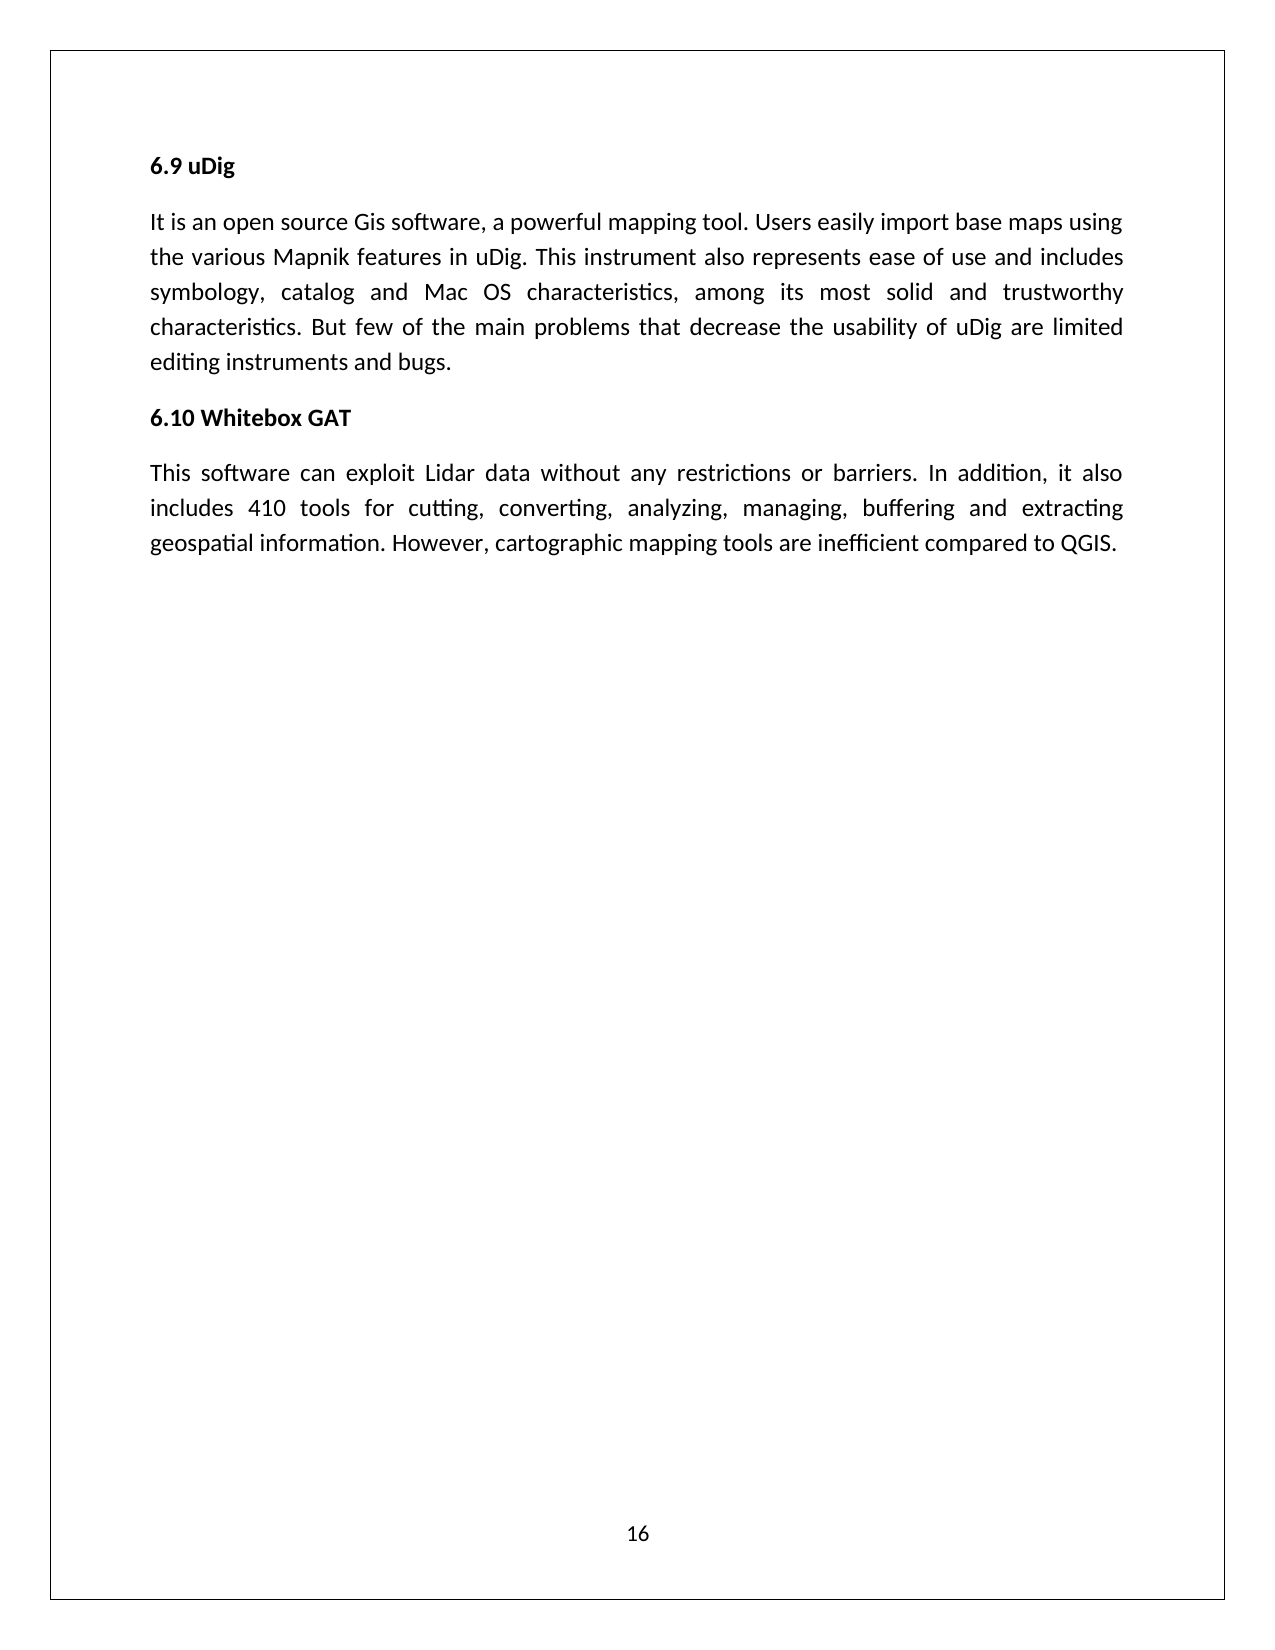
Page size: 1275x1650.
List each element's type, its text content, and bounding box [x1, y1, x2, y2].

text This software can exploit Lidar data without any restrictions or barriers. In addition, it also includes 410 tools for cutting, converting, analyzing, managing, buffering and extracting geospatial information. However, cartographic mapping tools are inefficient compared to QGIS. [150, 457, 1125, 558]
text 6.9 uDig [150, 150, 1125, 181]
text 6.10 Whitebox GAT [150, 402, 1125, 432]
text It is an open source Gis software, a powerful mapping tool. Users easily import base maps using the various Mapnik features in uDig. This instrument also represents ease of use and includes symbology, catalog and Mac OS characteristics, among its most solid and trustworthy characteristics. But few of the main problems that decrease the usability of uDig are limited editing instruments and bugs. [150, 206, 1125, 376]
